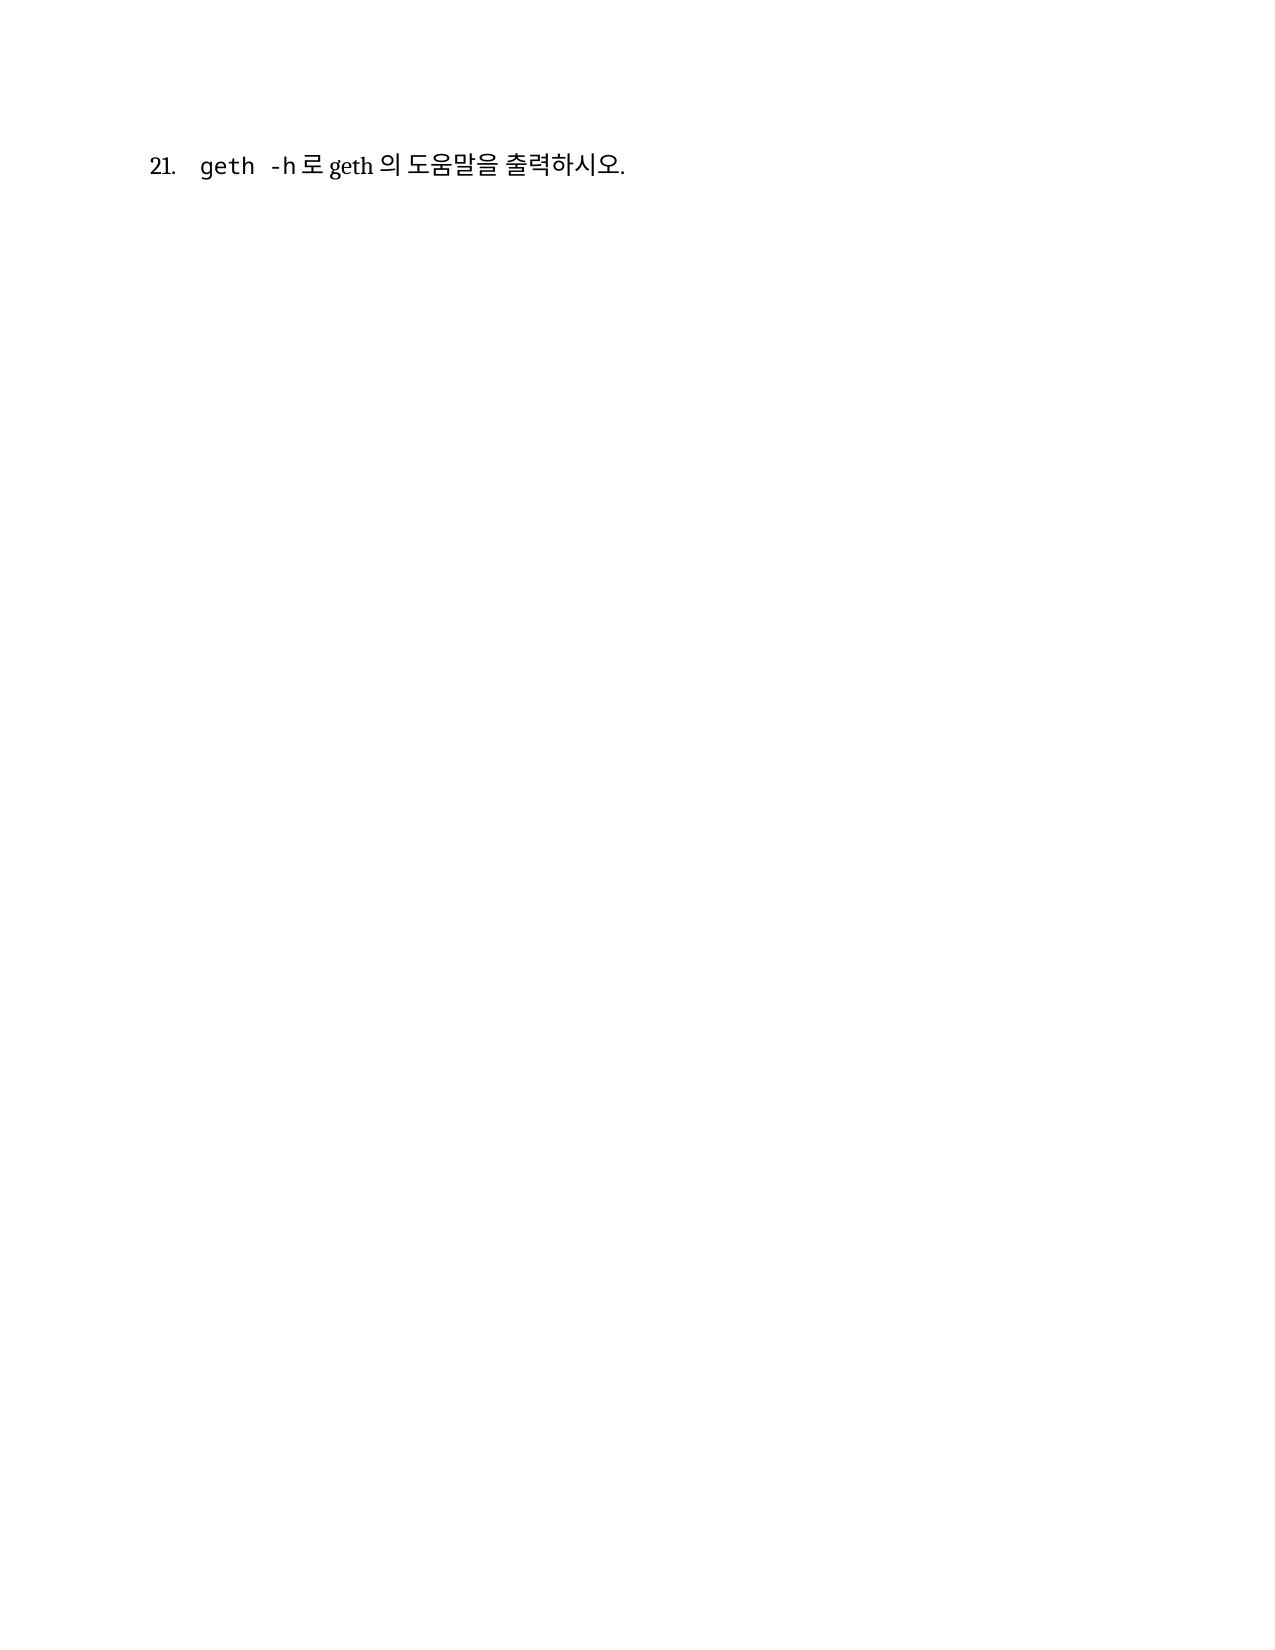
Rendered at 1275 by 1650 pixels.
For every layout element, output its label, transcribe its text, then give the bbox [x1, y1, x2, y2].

list geth -h로 geth의 도움말을 출력하시오. [150, 150, 1125, 181]
